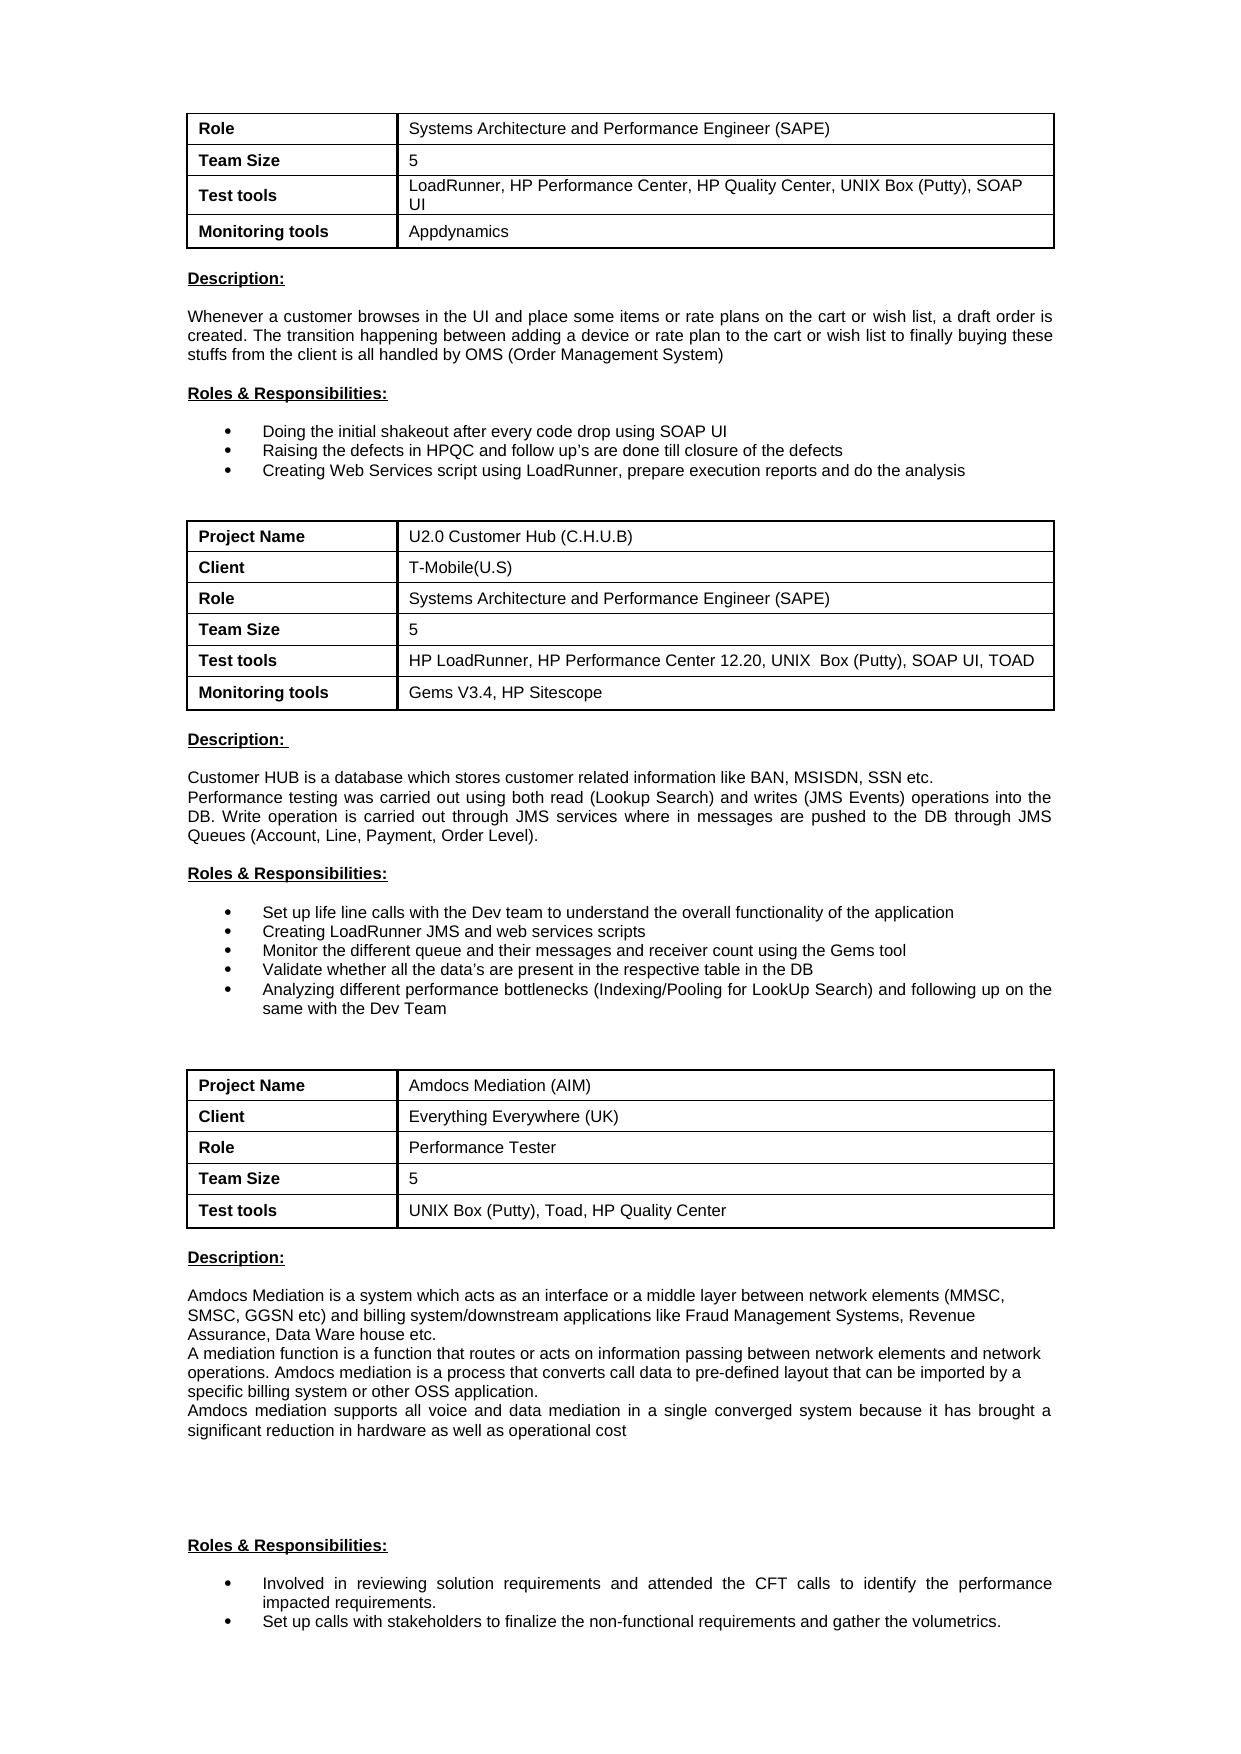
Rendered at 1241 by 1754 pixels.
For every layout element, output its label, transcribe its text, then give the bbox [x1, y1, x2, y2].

text Description: [187, 730, 1053, 749]
table_cell Team Size [188, 145, 396, 175]
text Performance testing was carried out using both read (Lookup Search) and writes (JMS Events) operations into the DB. Write operation is carried out through JMS services where in messages are pushed to the DB through JMS Queues (Account, Line, Payment, Order Level). [187, 787, 1053, 845]
table_header Project Name [188, 1071, 396, 1100]
table_cell Monitoring tools [188, 215, 396, 247]
text Roles & Responsibilities: [187, 383, 1053, 403]
table_cell Systems Architecture and Performance Engineer (SAPE) [399, 114, 1053, 144]
table_cell Appdynamics [399, 215, 1053, 247]
text Roles & Responsibilities: [187, 864, 1053, 883]
list Doing the initial shakeout after every code drop using SOAP UI [225, 422, 1053, 441]
list Set up life line calls with the Dev team to understand the overall functionality of the application [225, 902, 1053, 922]
table_header U2.0 Customer Hub (C.H.U.B) [399, 522, 1053, 551]
table_cell UNIX Box (Putty), Toad, HP Quality Center [399, 1195, 1053, 1227]
table_cell 5 [399, 1164, 1053, 1194]
table_cell Role [188, 1132, 396, 1162]
text Amdocs Mediation is a system which acts as an interface or a middle layer between network elements (MMSC, SMSC, GGSN etc) and billing system/downstream applications like Fraud Management Systems, Revenue Assurance, Data Ware house etc. [187, 1286, 1053, 1344]
text Amdocs mediation supports all voice and data mediation in a single converged system because it has brought a significant reduction in hardware as well as operational cost [187, 1401, 1053, 1439]
table_cell T-Mobile(U.S) [399, 552, 1053, 582]
text Description: [187, 268, 1053, 288]
table_cell Test tools [188, 176, 396, 214]
table_cell Role [188, 583, 396, 613]
table_cell 5 [399, 145, 1053, 175]
table_cell Monitoring tools [188, 677, 396, 709]
text Description: [187, 1248, 1053, 1267]
table_cell Performance Tester [399, 1132, 1053, 1162]
list Validate whether all the data’s are present in the respective table in the DB [225, 960, 1053, 979]
table_cell LoadRunner, HP Performance Center, HP Quality Center, UNIX Box (Putty), SOAP UI [399, 176, 1053, 214]
table_cell Role [188, 114, 396, 144]
list Set up calls with stakeholders to finalize the non-functional requirements and gather the volumetrics. [225, 1612, 1053, 1631]
table_cell Systems Architecture and Performance Engineer (SAPE) [399, 583, 1053, 613]
text A mediation function is a function that routes or acts on information passing between network elements and network operations. Amdocs mediation is a process that converts call data to pre-defined layout that can be imported by a specific billing system or other OSS application. [187, 1344, 1053, 1401]
table_header Amdocs Mediation (AIM) [399, 1071, 1053, 1100]
table_header Project Name [188, 522, 396, 551]
table_cell 5 [399, 614, 1053, 644]
list Creating Web Services script using LoadRunner, prepare execution reports and do the analysis [225, 460, 1053, 479]
text Whenever a customer browses in the UI and place some items or rate plans on the cart or wish list, a draft order is created. The transition happening between adding a device or rate plan to the cart or wish list to finally buying these stuffs from the client is all handled by OMS (Order Management System) [187, 307, 1053, 364]
text Customer HUB is a database which stores customer related information like BAN, MSISDN, SSN etc. [187, 768, 1053, 787]
list Raising the defects in HPQC and follow up’s are done till closure of the defects [225, 441, 1053, 460]
table_cell Client [188, 552, 396, 582]
list Analyzing different performance bottlenecks (Indexing/Pooling for LookUp Search) and following up on the same with the Dev Team [225, 979, 1053, 1018]
table_cell Everything Everywhere (UK) [399, 1101, 1053, 1131]
table_cell Client [188, 1101, 396, 1131]
table_cell Gems V3.4, HP Sitescope [399, 677, 1053, 709]
text Roles & Responsibilities: [187, 1535, 1053, 1554]
table_cell Test tools [188, 1195, 396, 1227]
table_cell Team Size [188, 1164, 396, 1194]
list Monitor the different queue and their messages and receiver count using the Gems tool [225, 941, 1053, 960]
list Creating LoadRunner JMS and web services scripts [225, 922, 1053, 941]
table_cell HP LoadRunner, HP Performance Center 12.20, UNIX Box (Putty), SOAP UI, TOAD [399, 646, 1053, 676]
table_cell Team Size [188, 614, 396, 644]
table_cell Test tools [188, 646, 396, 676]
list Involved in reviewing solution requirements and attended the CFT calls to identify the performance impacted requirements. [225, 1574, 1053, 1612]
